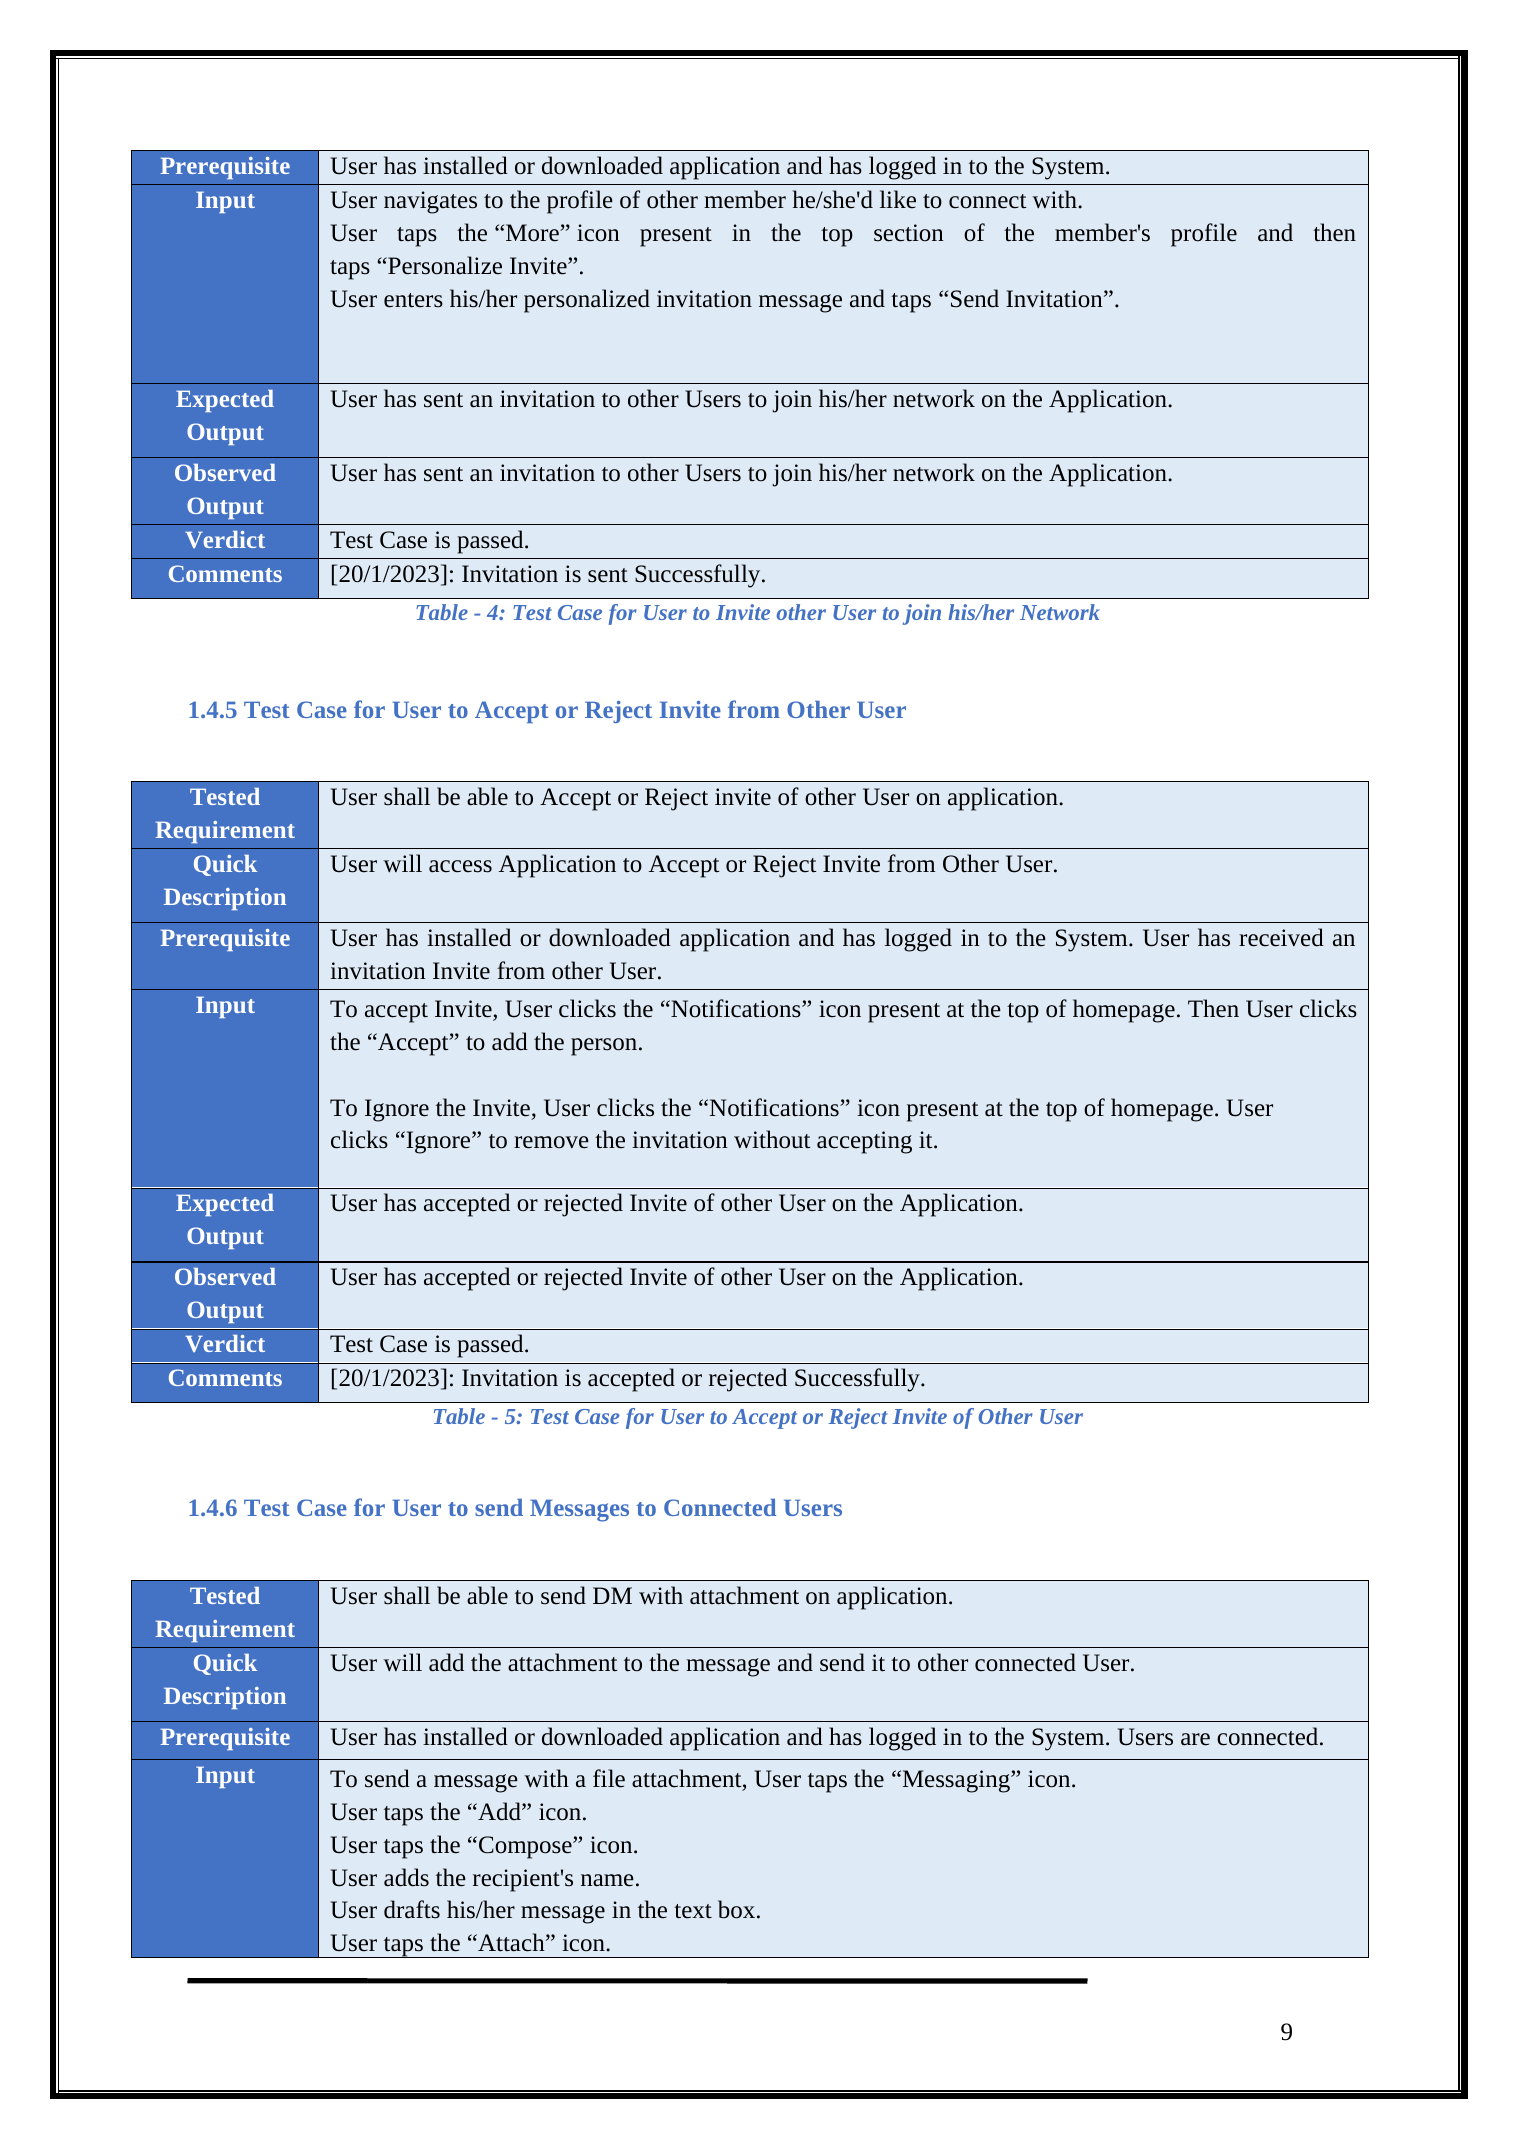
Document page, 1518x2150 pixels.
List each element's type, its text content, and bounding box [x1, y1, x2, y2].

text 1.4.6 Test Case for User to send Messages to Connected Users [187, 1493, 1330, 1522]
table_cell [319, 151, 1368, 184]
table_header User shall be able to send DM with attachment on application. [319, 1581, 1368, 1647]
table_header User shall be able to Accept or Reject invite of other User on application. [319, 782, 1368, 848]
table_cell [319, 1760, 1368, 1957]
table_cell Quick Description [132, 1648, 318, 1721]
table_cell User has installed or downloaded application and has logged in to the System. Users are connected. [319, 1722, 1368, 1759]
table_cell Observed Output [132, 458, 318, 524]
table_cell User has sent an invitation to other Users to join his/her network on the Application. [319, 458, 1368, 524]
text Table - 4: Test Case for User to Invite other User to join his/her Network [187, 599, 1330, 625]
table_cell Prerequisite [132, 1722, 318, 1759]
table_cell Input [132, 185, 318, 383]
table_cell User has accepted or rejected Invite of other User on the Application. [319, 1263, 1368, 1328]
table_cell Verdict [132, 525, 318, 558]
table_cell [20/1/2023]: Invitation is accepted or rejected Successfully. [319, 1364, 1368, 1402]
text 1.4.5 Test Case for User to Accept or Reject Invite from Other User [187, 695, 1330, 724]
table_cell Observed Output [132, 1263, 318, 1328]
table_cell User has sent an invitation to other Users to join his/her network on the Application. [319, 384, 1368, 457]
table_cell Prerequisite [132, 151, 318, 184]
table_cell User has accepted or rejected Invite of other User on the Application. [319, 1189, 1368, 1261]
table_cell Comments [132, 559, 318, 598]
table_cell Test Case is passed. [319, 1330, 1368, 1362]
table_cell To accept Invite, User clicks the “Notifications” icon present at the top of homepage. Then User clicks the “Accept” to add the person. To Ignore the Invite, User clicks the “Notifications” icon present at the top of homepage. User clicks “Ignore” to remove the invitation without accepting it. [319, 990, 1368, 1187]
table_cell User will add the attachment to the message and send it to other connected User. [319, 1648, 1368, 1721]
table_cell User has installed or downloaded application and has logged in to the System. User has received an invitation Invite from other User. [319, 923, 1368, 989]
table_cell Input [132, 990, 318, 1187]
table_cell Prerequisite [132, 923, 318, 989]
table_cell [20/1/2023]: Invitation is sent Successfully. [319, 559, 1368, 598]
table_cell User will access Application to Accept or Reject Invite from Other User. [319, 849, 1368, 922]
table_cell Expected Output [132, 384, 318, 457]
table_cell Input [132, 1760, 318, 1957]
table_cell Quick Description [132, 849, 318, 922]
table_cell Comments [132, 1364, 318, 1402]
table_cell Test Case is passed. [319, 525, 1368, 558]
table_cell Verdict [132, 1330, 318, 1362]
table_cell User navigates to the profile of other member he/she'd like to connect with. User taps the “More” icon present in the top section of the member's profile and then taps “Personalize Invite”. User enters his/her personalized invitation message and taps “Send Invitation”. [319, 185, 1368, 383]
text Table - 5: Test Case for User to Accept or Reject Invite of Other User [187, 1403, 1330, 1429]
table_header Tested Requirement [132, 782, 318, 848]
table_header Tested Requirement [132, 1581, 318, 1647]
table_cell Expected Output [132, 1189, 318, 1261]
